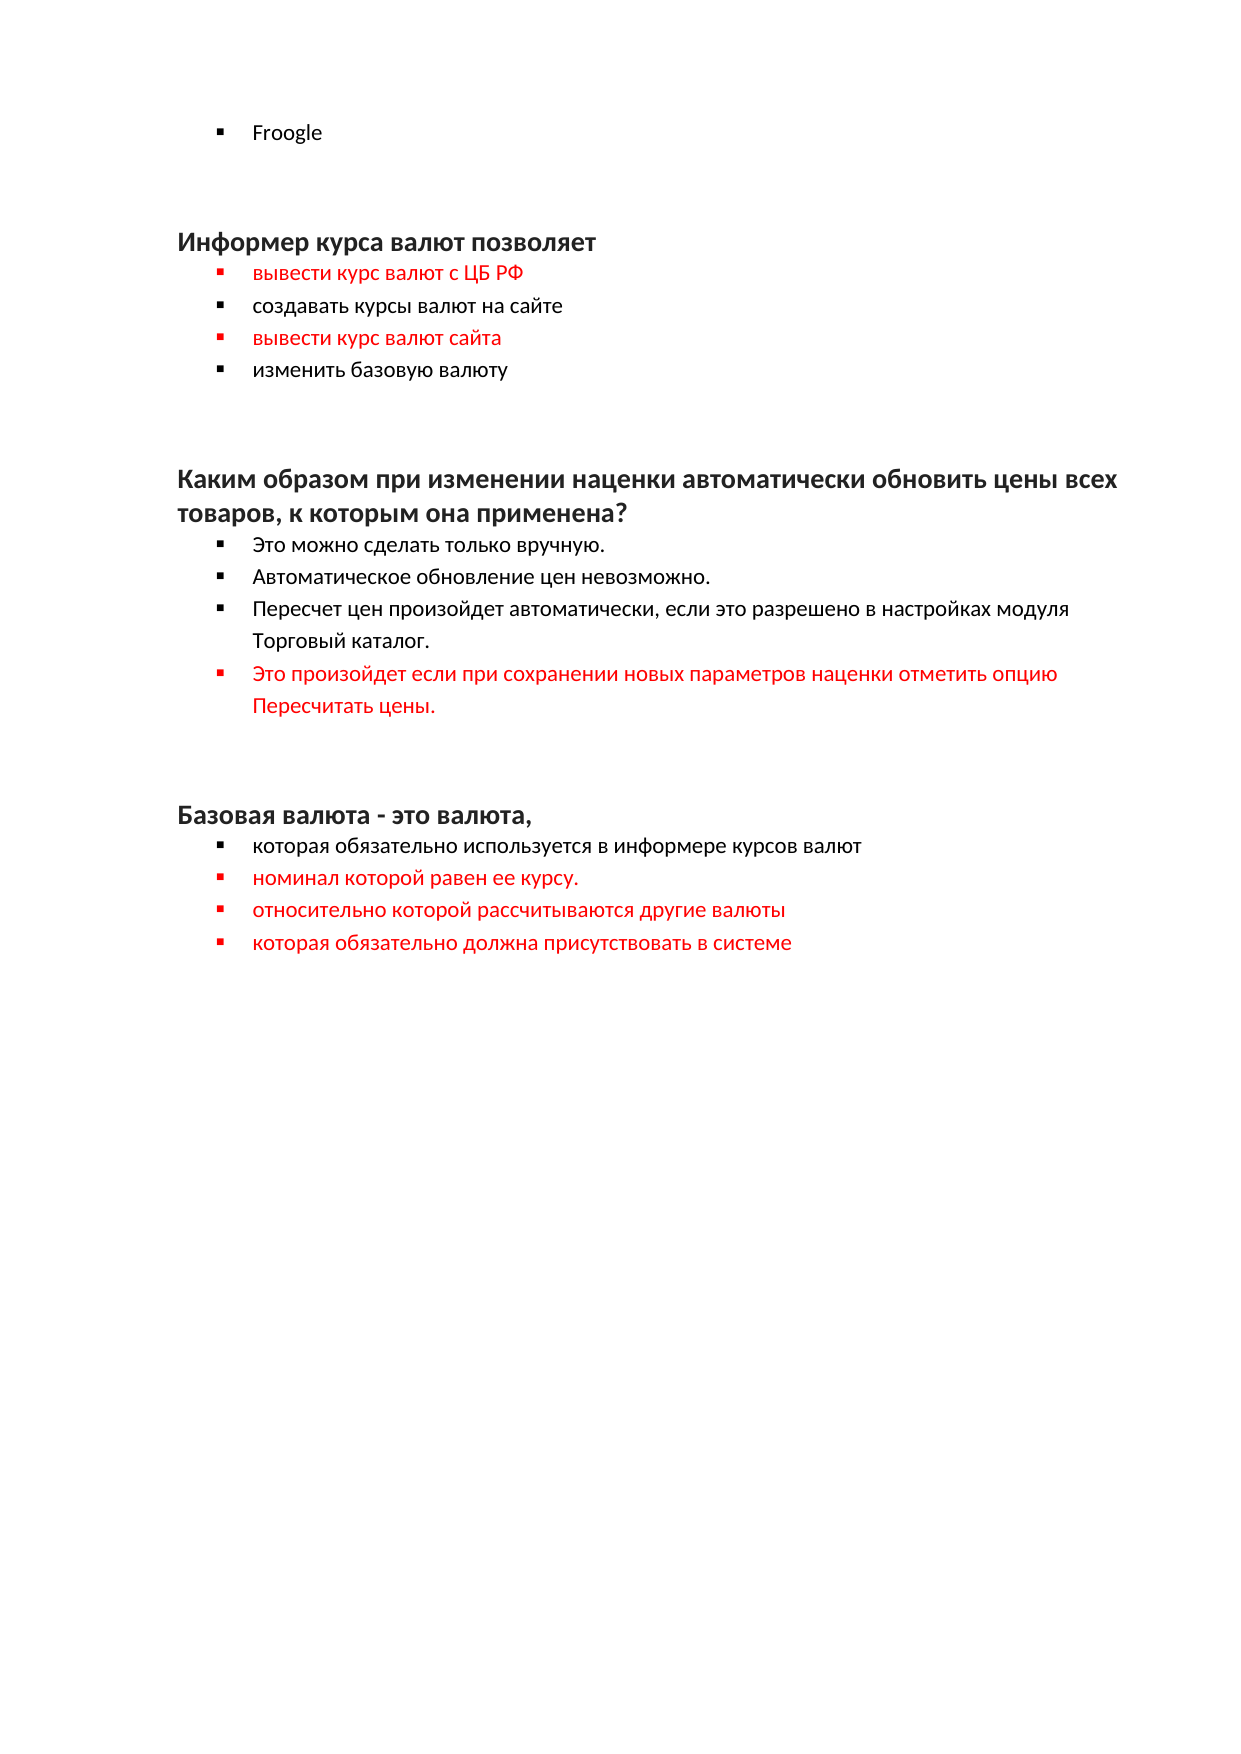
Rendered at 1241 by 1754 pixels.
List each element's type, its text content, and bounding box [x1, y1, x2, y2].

list Автоматическое обновление цен невозможно. [215, 562, 1152, 590]
list Это можно сделать только вручную. [215, 530, 1152, 558]
text Каким образом при изменении наценки автоматически обновить цены всех товаров, к которым она применена? [177, 461, 1152, 530]
list Froogle [215, 118, 1152, 146]
list вывести курс валют сайта [215, 323, 1152, 351]
text Информер курса валют позволяет [177, 224, 1152, 258]
list Пересчет цен произойдет автоматически, если это разрешено в настройках модуля Торговый каталог. [215, 594, 1152, 654]
list изменить базовую валюту [215, 355, 1152, 383]
list которая обязательно используется в информере курсов валют [215, 831, 1152, 859]
list Это произойдет если при сохранении новых параметров наценки отметить опцию Пересчитать цены. [215, 659, 1152, 719]
list которая обязательно должна присутствовать в системе [215, 928, 1152, 956]
list создавать курсы валют на сайте [215, 291, 1152, 319]
list номинал которой равен ее курсу. [215, 863, 1152, 891]
text Базовая валюта - это валюта, [177, 797, 1152, 831]
list относительно которой рассчитываются другие валюты [215, 896, 1152, 924]
list вывести курс валют с ЦБ РФ [215, 258, 1152, 287]
